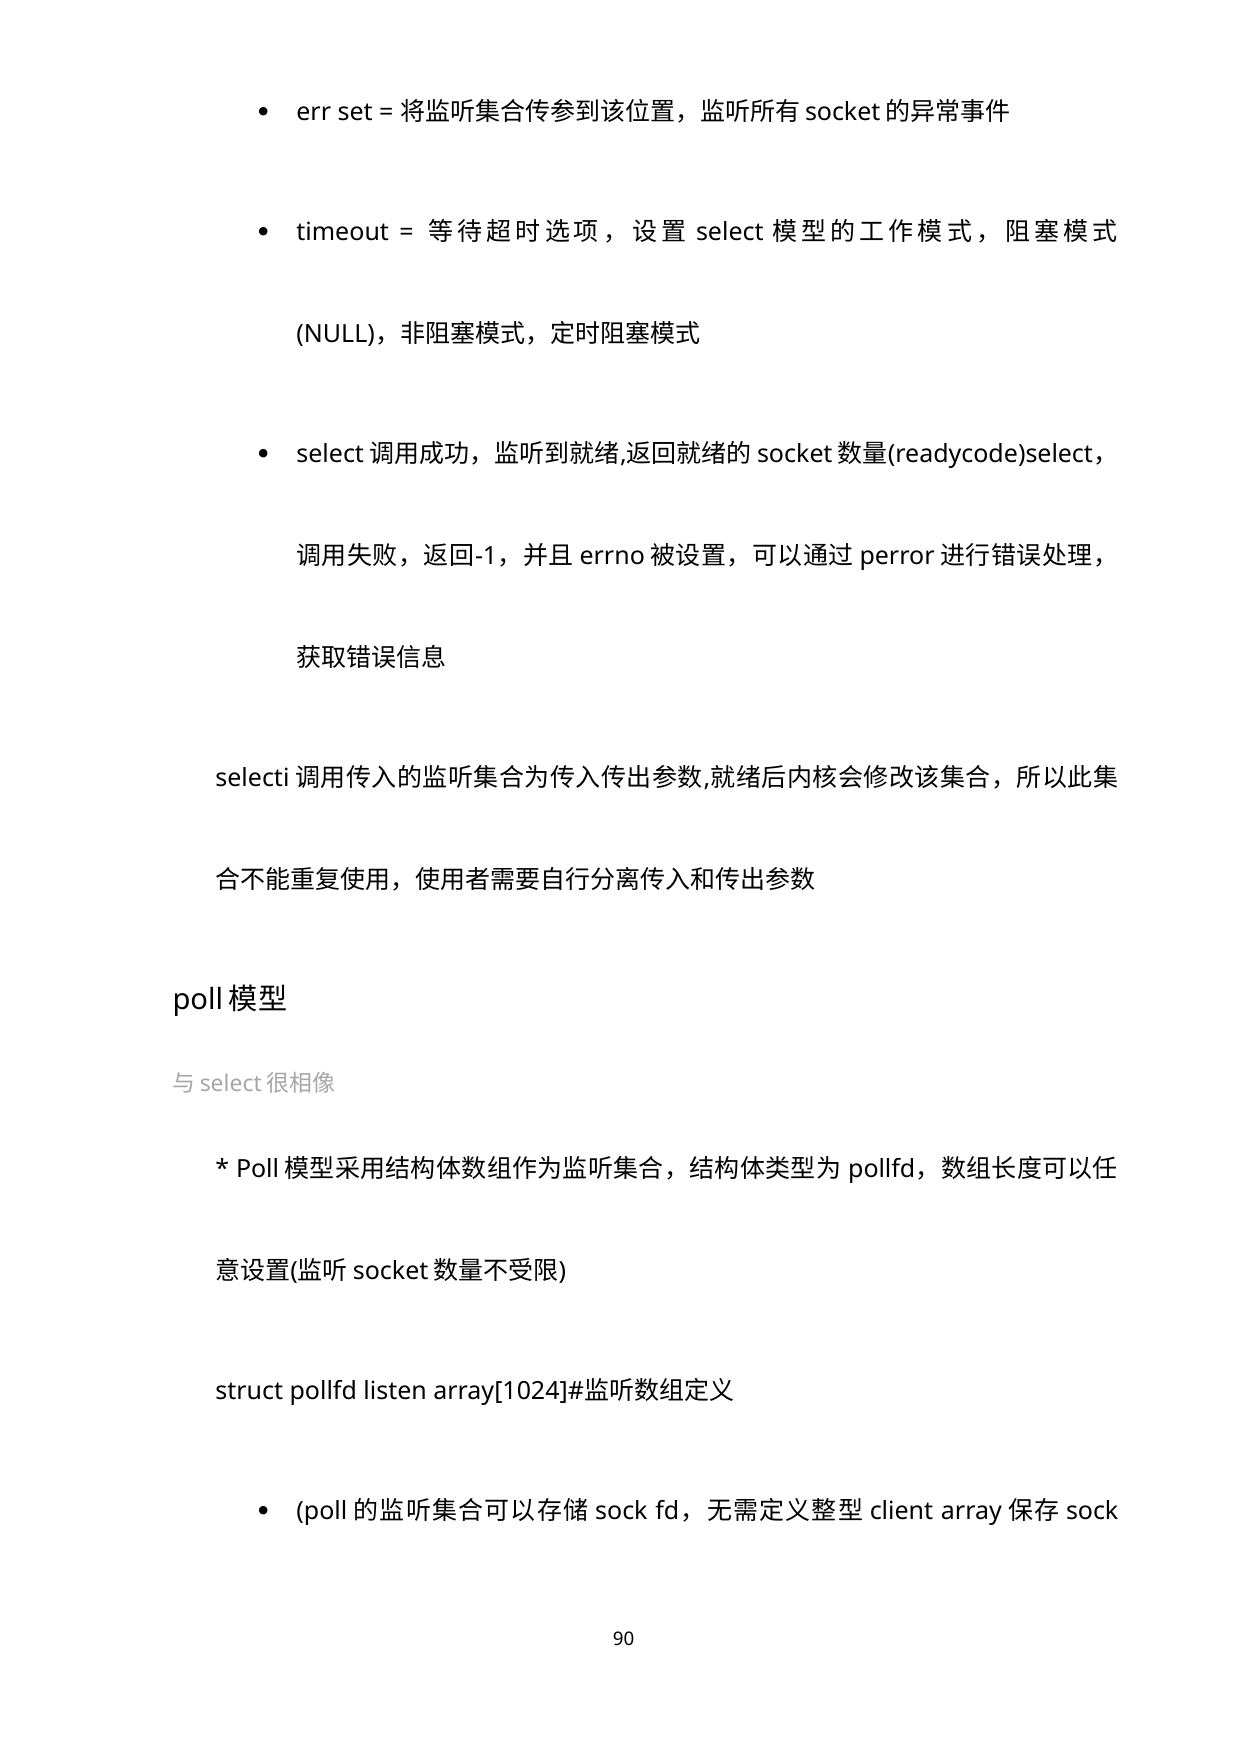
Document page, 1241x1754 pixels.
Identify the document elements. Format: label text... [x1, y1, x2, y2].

subtitle * Poll模型采用结构体数组作为监听集合，结构体类型为pollfd，数组长度可以任意设置(监听socket数量不受限) [215, 1133, 1118, 1302]
list err set = 将监听集合传参到该位置，监听所有socket的异常事件 [259, 76, 1118, 144]
text 与select很相像 [128, 1065, 1118, 1099]
list timeout = 等待超时选项，设置select模型的工作模式，阻塞模式(NULL)，非阻塞模式，定时阻塞模式 [259, 196, 1118, 366]
list select调用成功，监听到就绪,返回就绪的socket数量(readycode)select，调用失败，返回-1，并且errno被设置，可以通过perror进行错误处理，获取错误信息 [259, 418, 1118, 689]
subtitle struct pollfd listen array[1024]#监听数组定义 [215, 1354, 1118, 1422]
subtitle selecti调用传入的监听集合为传入传出参数,就绪后内核会修改该集合，所以此集合不能重复使用，使用者需要自行分离传入和传出参数 [215, 741, 1118, 911]
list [259, 1474, 1118, 1542]
subtitle poll模型 [172, 963, 1118, 1031]
